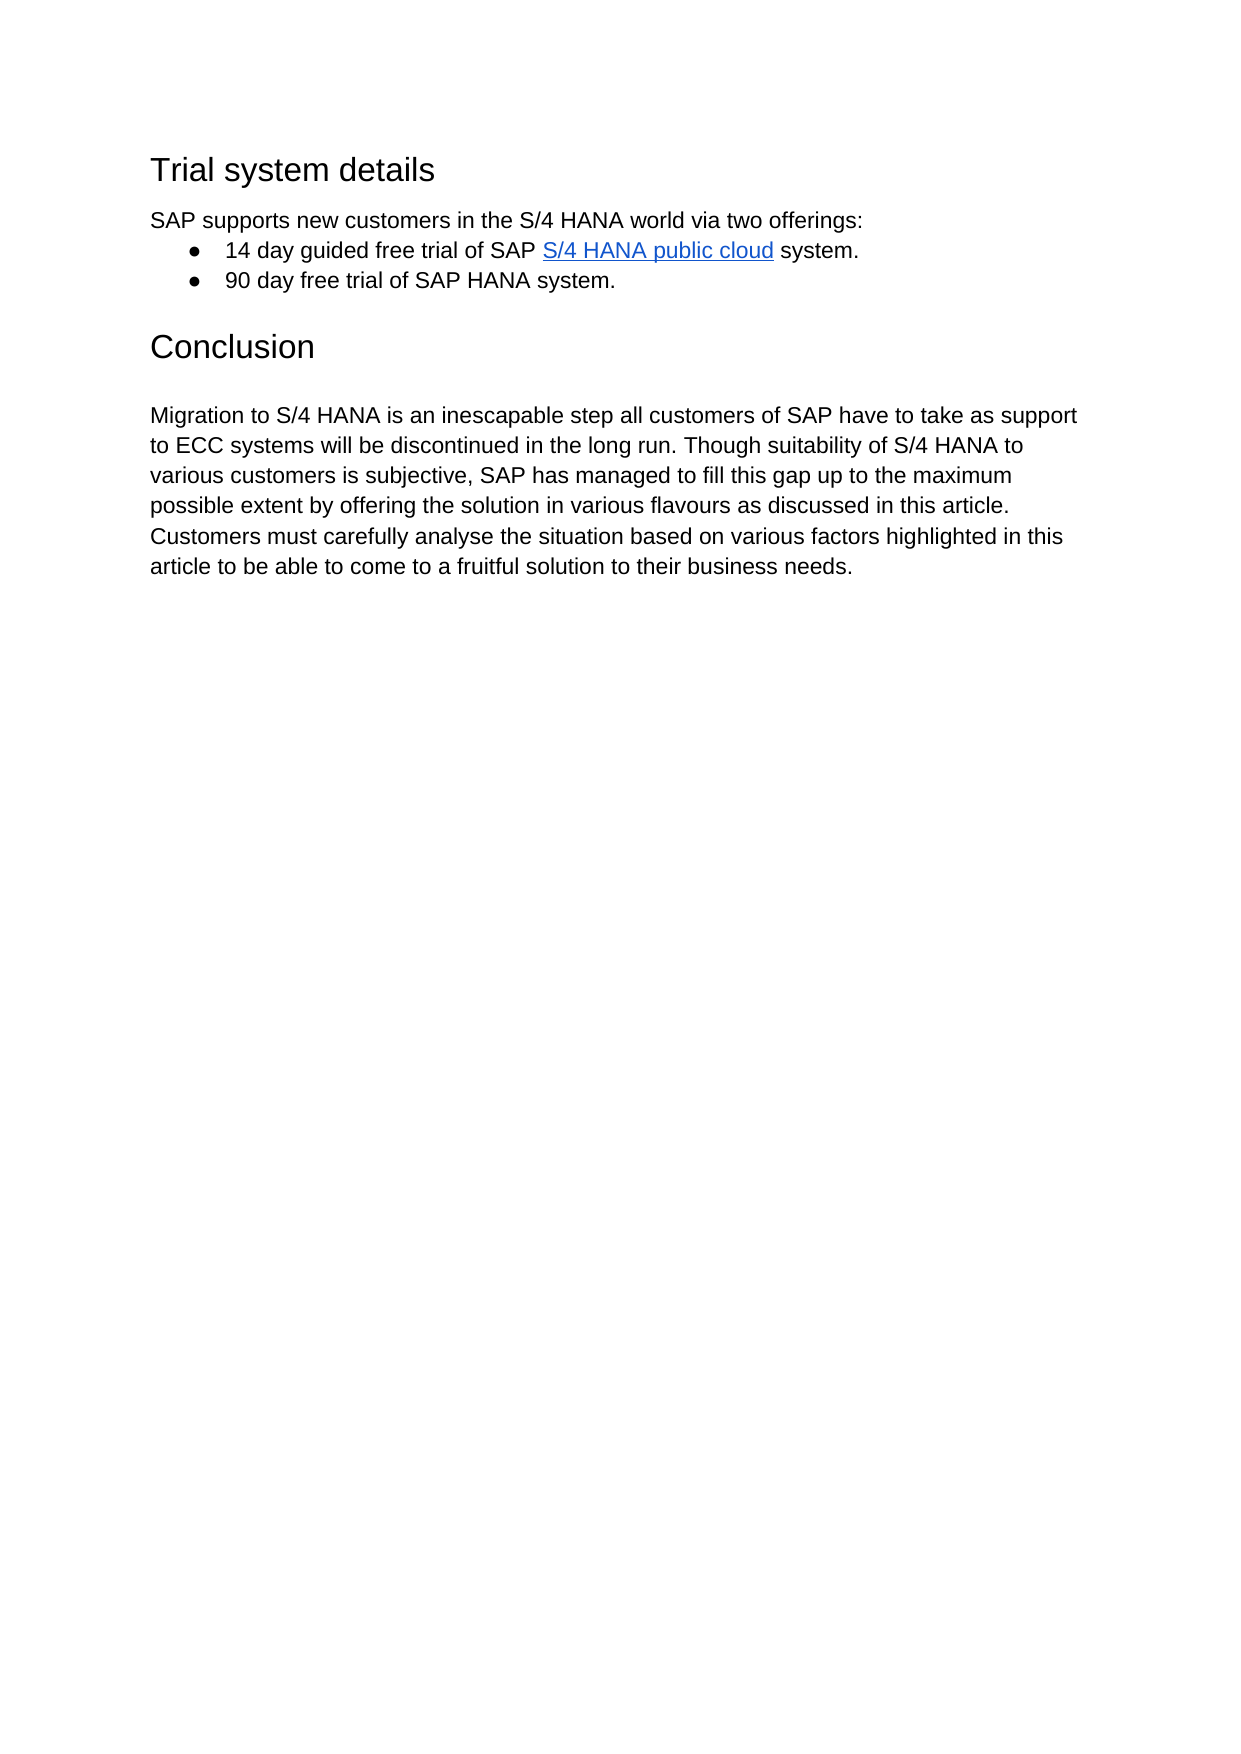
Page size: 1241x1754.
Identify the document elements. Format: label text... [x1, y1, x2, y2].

text SAP supports new customers in the S/4 HANA world via two offerings: [150, 207, 1090, 233]
text Conclusion [150, 327, 1090, 366]
text Migration to S/4 HANA is an inescapable step all customers of SAP have to take as support to ECC systems will be discontinued in the long run. Though suitability of S/4 HANA to various customers is subjective, SAP has managed to fill this gap up to the maximum possible extent by offering the solution in various flavours as discussed in this article. Customers must carefully analyse the situation based on various factors highlighted in this article to be able to come to a fruitful solution to their business needs. [150, 402, 1090, 579]
list 14 day guided free trial of SAP S/4 HANA public cloud system. [187, 237, 1090, 263]
list 90 day free trial of SAP HANA system. [187, 267, 1090, 293]
subtitle Trial system details [150, 150, 1090, 188]
